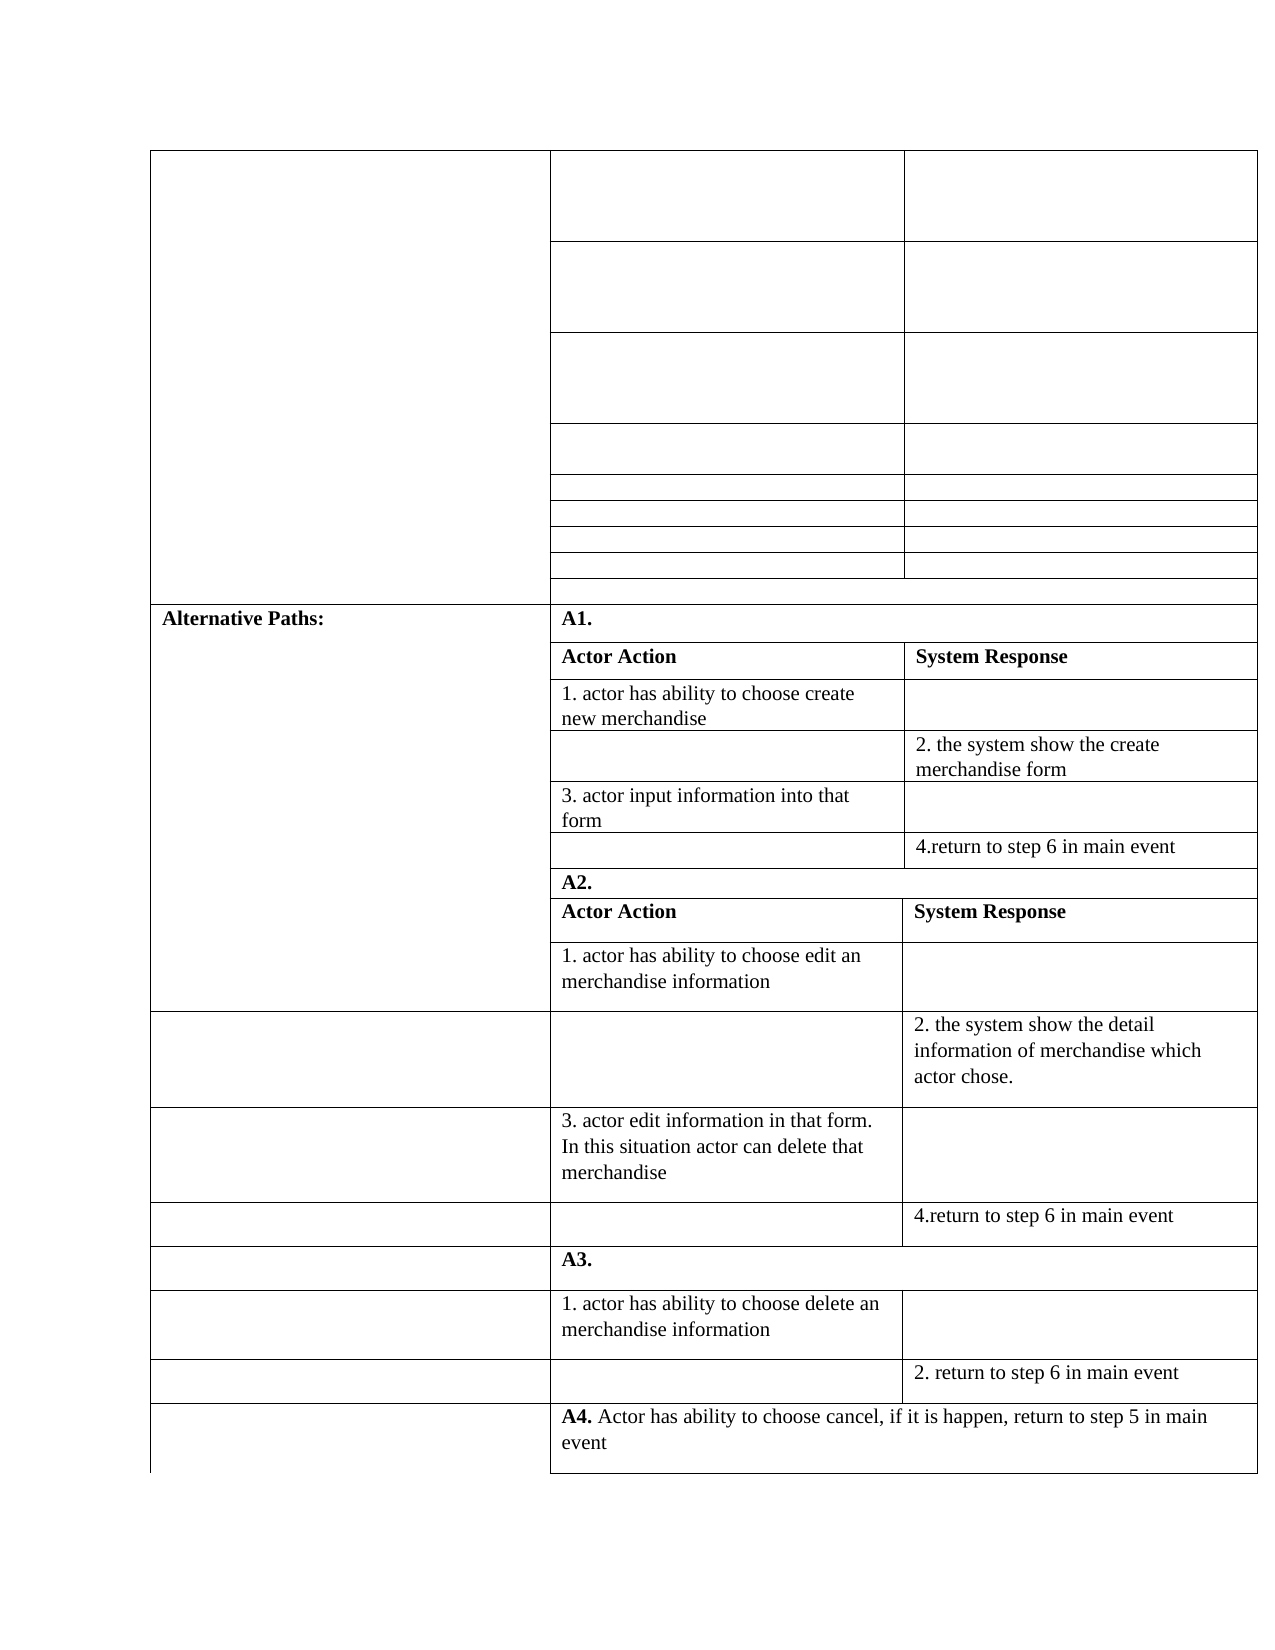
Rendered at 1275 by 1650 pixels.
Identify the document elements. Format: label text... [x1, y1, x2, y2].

table_cell 4.return to step 6 in main event [905, 833, 1257, 868]
table_cell [551, 501, 904, 526]
table_cell [551, 1012, 902, 1107]
table_cell 2. return to step 6 in main event [903, 1360, 1257, 1403]
table_cell 1. actor has ability to choose edit an merchandise information [551, 943, 902, 1011]
table_cell [551, 1203, 902, 1246]
table_cell 2. the system show the detail information of merchandise which actor chose. [903, 1012, 1257, 1107]
table_cell A1. [551, 605, 1257, 642]
table_cell [903, 1108, 1257, 1202]
table_cell [151, 1404, 550, 1472]
table_cell [905, 782, 1257, 832]
table_cell Alternative Paths: [151, 605, 550, 1011]
table_cell [905, 553, 1257, 578]
table_cell [151, 1108, 550, 1202]
table_cell 3. actor edit information in that form. In this situation actor can delete that merchandise [551, 1108, 902, 1202]
table_cell [903, 1291, 1257, 1359]
table_cell 3. actor input information into that form [551, 782, 904, 832]
table_cell [903, 943, 1257, 1011]
table_cell [151, 1291, 550, 1359]
table_cell [905, 151, 1257, 241]
table_cell System Response [903, 899, 1257, 942]
table_cell [551, 579, 1257, 604]
table_cell [551, 242, 904, 332]
table_cell [551, 553, 904, 578]
table_cell [905, 242, 1257, 332]
table_cell [551, 527, 904, 552]
table_cell [551, 1360, 902, 1403]
table_cell Actor Action [551, 643, 904, 678]
table_cell A2. [551, 869, 1257, 898]
table_cell [905, 527, 1257, 552]
table_cell [905, 680, 1257, 729]
table_cell A3. [551, 1247, 1257, 1289]
table_cell [151, 1203, 550, 1246]
table_cell 1. actor has ability to choose delete an merchandise information [551, 1291, 902, 1359]
table_cell [151, 1247, 550, 1289]
table_cell [151, 1360, 550, 1403]
table_cell System Response [905, 643, 1257, 678]
table_cell 4.return to step 6 in main event [903, 1203, 1257, 1246]
table_cell [551, 731, 904, 781]
table_cell [905, 501, 1257, 526]
table_cell [551, 151, 904, 241]
table_cell [551, 333, 904, 422]
table_cell [905, 424, 1257, 473]
table_cell [551, 475, 904, 499]
table_cell 2. the system show the create merchandise form [905, 731, 1257, 781]
table_cell [151, 1012, 550, 1107]
table_cell [905, 333, 1257, 422]
table_cell [905, 475, 1257, 499]
table_cell [551, 424, 904, 473]
table_cell Actor Action [551, 899, 902, 942]
table_cell A4. Actor has ability to choose cancel, if it is happen, return to step 5 in main event [551, 1404, 1257, 1472]
table_cell [551, 833, 904, 868]
table_cell 1. actor has ability to choose create new merchandise [551, 680, 904, 729]
